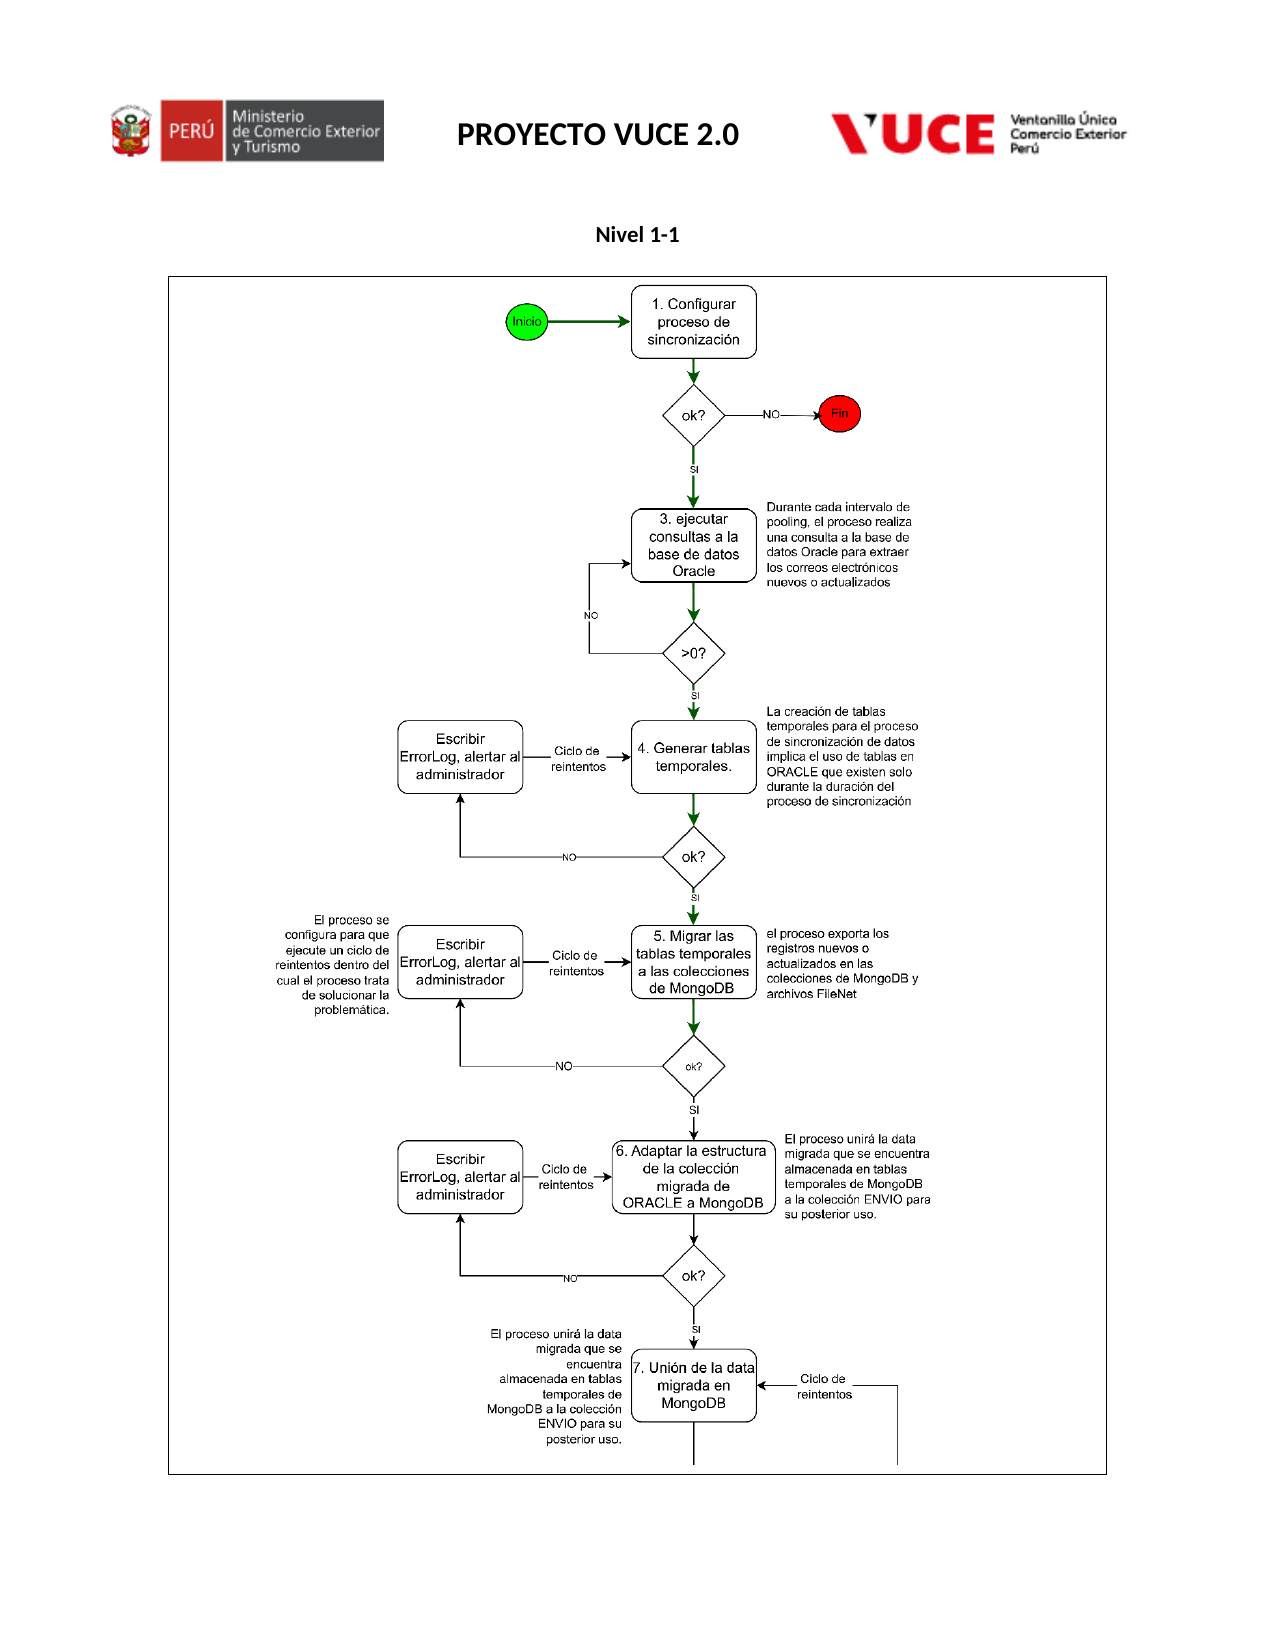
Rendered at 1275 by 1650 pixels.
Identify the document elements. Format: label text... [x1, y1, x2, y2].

text Nivel 1-1 [177, 220, 1098, 248]
picture [177, 278, 1098, 1472]
picture [99, 98, 384, 164]
picture [823, 101, 1137, 166]
